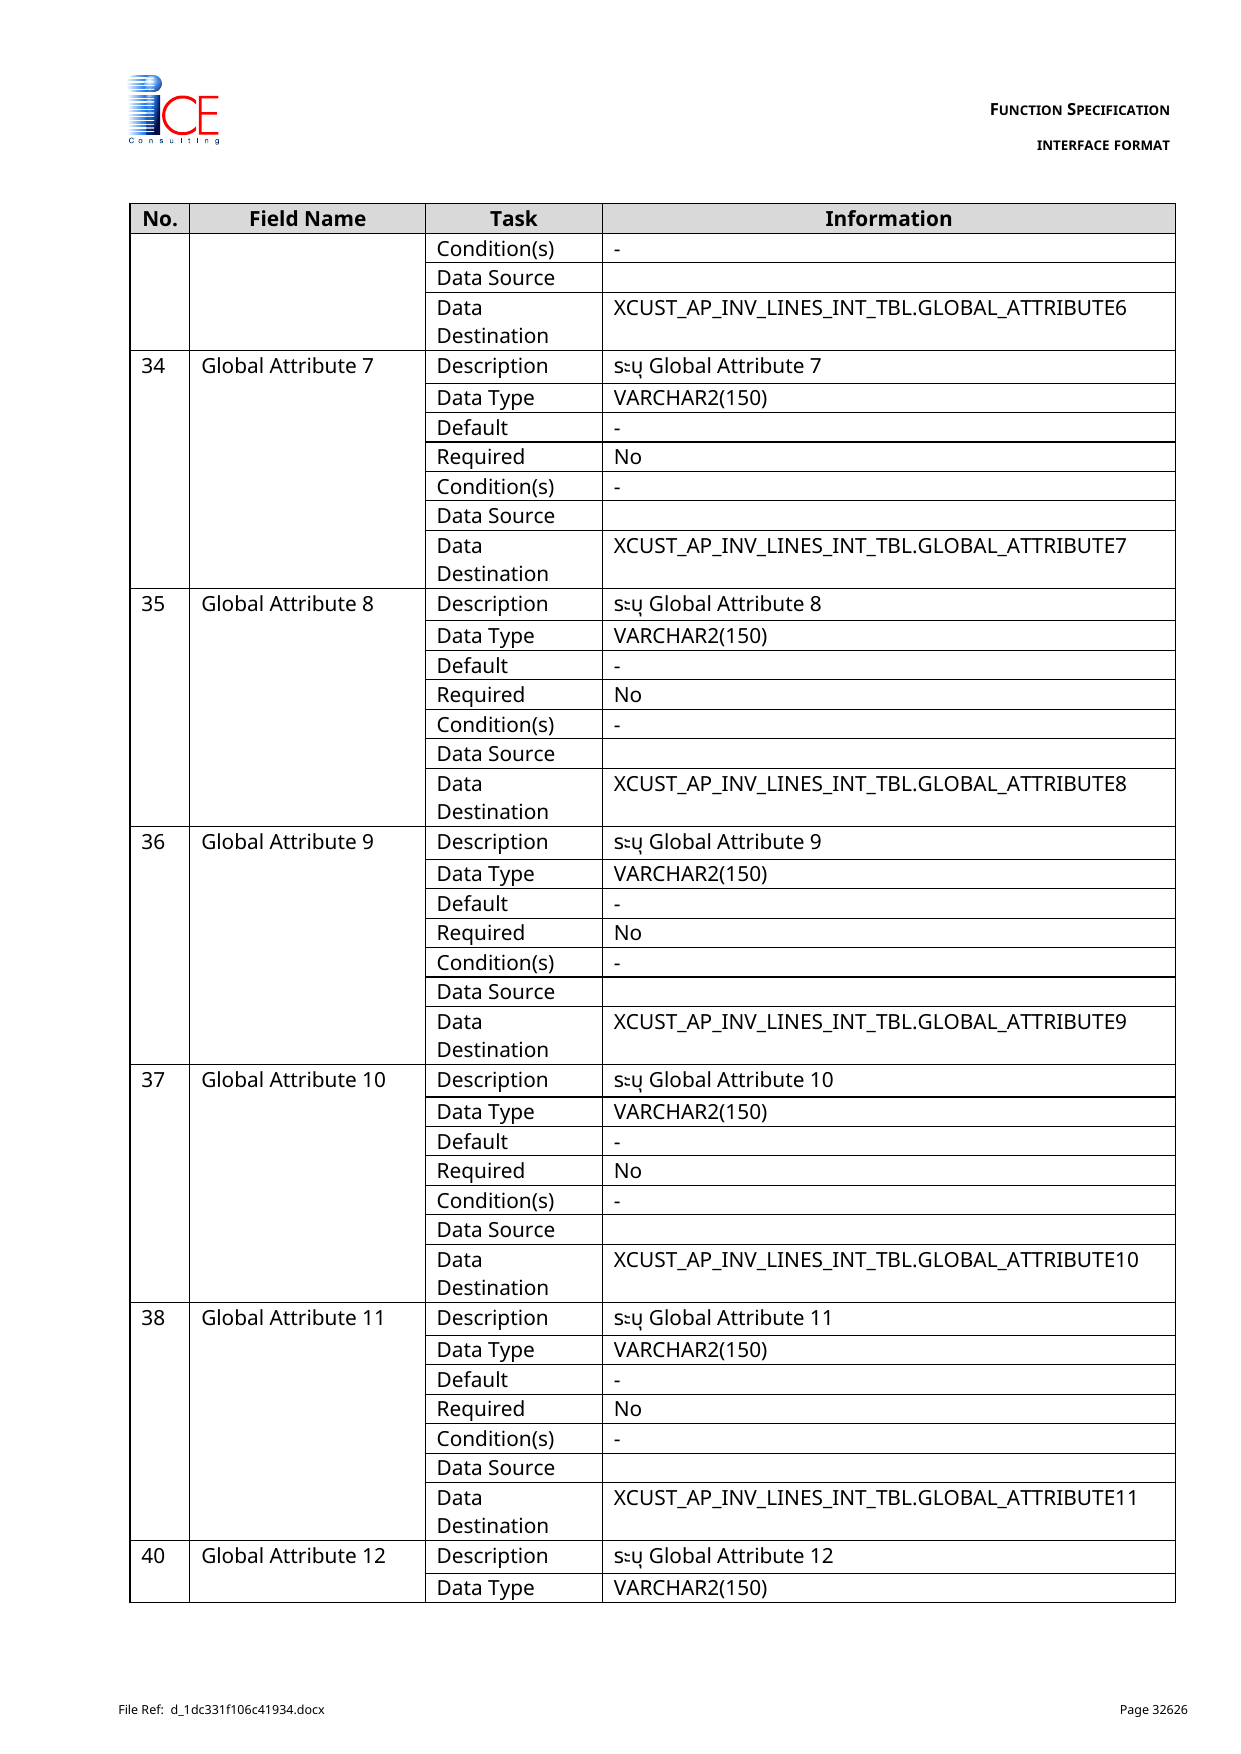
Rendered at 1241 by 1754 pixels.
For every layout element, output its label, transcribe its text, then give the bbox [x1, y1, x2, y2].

table_cell Global Attribute 12 [190, 1541, 425, 1602]
table_cell - [603, 948, 1175, 976]
table_cell Description [426, 1303, 602, 1334]
table_cell Default [426, 889, 602, 917]
table_cell [603, 1454, 1175, 1482]
table_cell XCUST_AP_INV_LINES_INT_TBL.GLOBAL_ATTRIBUTE8 [603, 769, 1175, 826]
table_cell Default [426, 1127, 602, 1155]
table_cell Required [426, 443, 602, 471]
table_cell - [603, 1186, 1175, 1214]
table_cell VARCHAR2(150) [603, 1098, 1175, 1126]
table_cell No [603, 1395, 1175, 1423]
table_cell XCUST_AP_INV_LINES_INT_TBL.GLOBAL_ATTRIBUTE7 [603, 531, 1175, 588]
table_cell Data Source [426, 739, 602, 768]
table_cell Data Source [426, 501, 602, 530]
table_cell VARCHAR2(150) [603, 1336, 1175, 1364]
table_cell Condition(s) [426, 234, 602, 262]
table_cell Data Destination [426, 531, 602, 588]
table_cell - [603, 234, 1175, 262]
table_cell Required [426, 1156, 602, 1185]
table_cell ระบุ Global Attribute 10 [603, 1065, 1175, 1096]
table_cell - [603, 889, 1175, 917]
table_cell No [603, 680, 1175, 709]
table_cell [603, 263, 1175, 292]
table_cell Data Source [426, 978, 602, 1006]
table_cell - [603, 710, 1175, 738]
table_cell Condition(s) [426, 948, 602, 976]
table_cell Data Type [426, 1574, 602, 1602]
table_cell [603, 739, 1175, 768]
table_cell Global Attribute 10 [190, 1065, 425, 1302]
table_cell Data Destination [426, 769, 602, 826]
table_header No. [131, 204, 189, 233]
table_cell ระบุ Global Attribute 8 [603, 589, 1175, 620]
table_cell No [603, 919, 1175, 947]
table_cell ระบุ Global Attribute 9 [603, 827, 1175, 858]
table_cell 36 [131, 827, 189, 1064]
table_cell No [603, 1156, 1175, 1185]
table_cell Data Type [426, 384, 602, 412]
table_cell [603, 501, 1175, 530]
table_cell Required [426, 1395, 602, 1423]
table_header Task [426, 204, 602, 233]
table_cell - [603, 413, 1175, 441]
table_cell Global Attribute 9 [190, 827, 425, 1064]
table_cell - [603, 472, 1175, 500]
table_cell 40 [131, 1541, 189, 1602]
table_cell [603, 978, 1175, 1006]
table_cell Description [426, 827, 602, 858]
table_cell - [603, 651, 1175, 679]
table_cell XCUST_AP_INV_LINES_INT_TBL.GLOBAL_ATTRIBUTE10 [603, 1245, 1175, 1302]
table_cell Data Type [426, 860, 602, 888]
table_cell Condition(s) [426, 1424, 602, 1452]
table_cell Default [426, 1365, 602, 1393]
table_cell XCUST_AP_INV_LINES_INT_TBL.GLOBAL_ATTRIBUTE6 [603, 293, 1175, 350]
table_cell Data Type [426, 1336, 602, 1364]
table_cell Description [426, 1065, 602, 1096]
table_cell VARCHAR2(150) [603, 621, 1175, 650]
table_cell XCUST_AP_INV_LINES_INT_TBL.GLOBAL_ATTRIBUTE9 [603, 1007, 1175, 1064]
table_cell VARCHAR2(150) [603, 384, 1175, 412]
table_cell Data Destination [426, 1007, 602, 1064]
table_cell Description [426, 351, 602, 382]
table_cell [603, 1215, 1175, 1244]
table_cell Condition(s) [426, 1186, 602, 1214]
table_cell - [603, 1424, 1175, 1452]
table_header Information [603, 204, 1175, 233]
table_cell - [603, 1365, 1175, 1393]
table_cell ระบุ Global Attribute 7 [603, 351, 1175, 382]
table_cell ระบุ Global Attribute 11 [603, 1303, 1175, 1334]
table_cell Data Type [426, 1098, 602, 1126]
table_cell XCUST_AP_INV_LINES_INT_TBL.GLOBAL_ATTRIBUTE11 [603, 1483, 1175, 1540]
table_cell Condition(s) [426, 472, 602, 500]
table_cell Default [426, 651, 602, 679]
table_cell - [603, 1127, 1175, 1155]
table_cell Condition(s) [426, 710, 602, 738]
table_cell Data Source [426, 1215, 602, 1244]
table_cell Description [426, 589, 602, 620]
table_cell Global Attribute 7 [190, 351, 425, 588]
table_cell Data Source [426, 1454, 602, 1482]
table_cell Data Destination [426, 293, 602, 350]
table_cell Default [426, 413, 602, 441]
table_cell 34 [131, 351, 189, 588]
table_cell VARCHAR2(150) [603, 860, 1175, 888]
table_cell 35 [131, 589, 189, 826]
table_cell VARCHAR2(150) [603, 1574, 1175, 1602]
table_cell Required [426, 680, 602, 709]
table_header Field Name [190, 204, 425, 233]
table_cell Data Destination [426, 1483, 602, 1540]
table_cell 38 [131, 1303, 189, 1540]
table_cell 37 [131, 1065, 189, 1302]
table_cell Data Source [426, 263, 602, 292]
table_cell Global Attribute 11 [190, 1303, 425, 1540]
table_cell Description [426, 1541, 602, 1572]
table_cell No [603, 443, 1175, 471]
table_cell Global Attribute 8 [190, 589, 425, 826]
table_cell Required [426, 919, 602, 947]
table_cell Data Destination [426, 1245, 602, 1302]
table_cell Data Type [426, 621, 602, 650]
table_cell ระบุ Global Attribute 12 [603, 1541, 1175, 1572]
